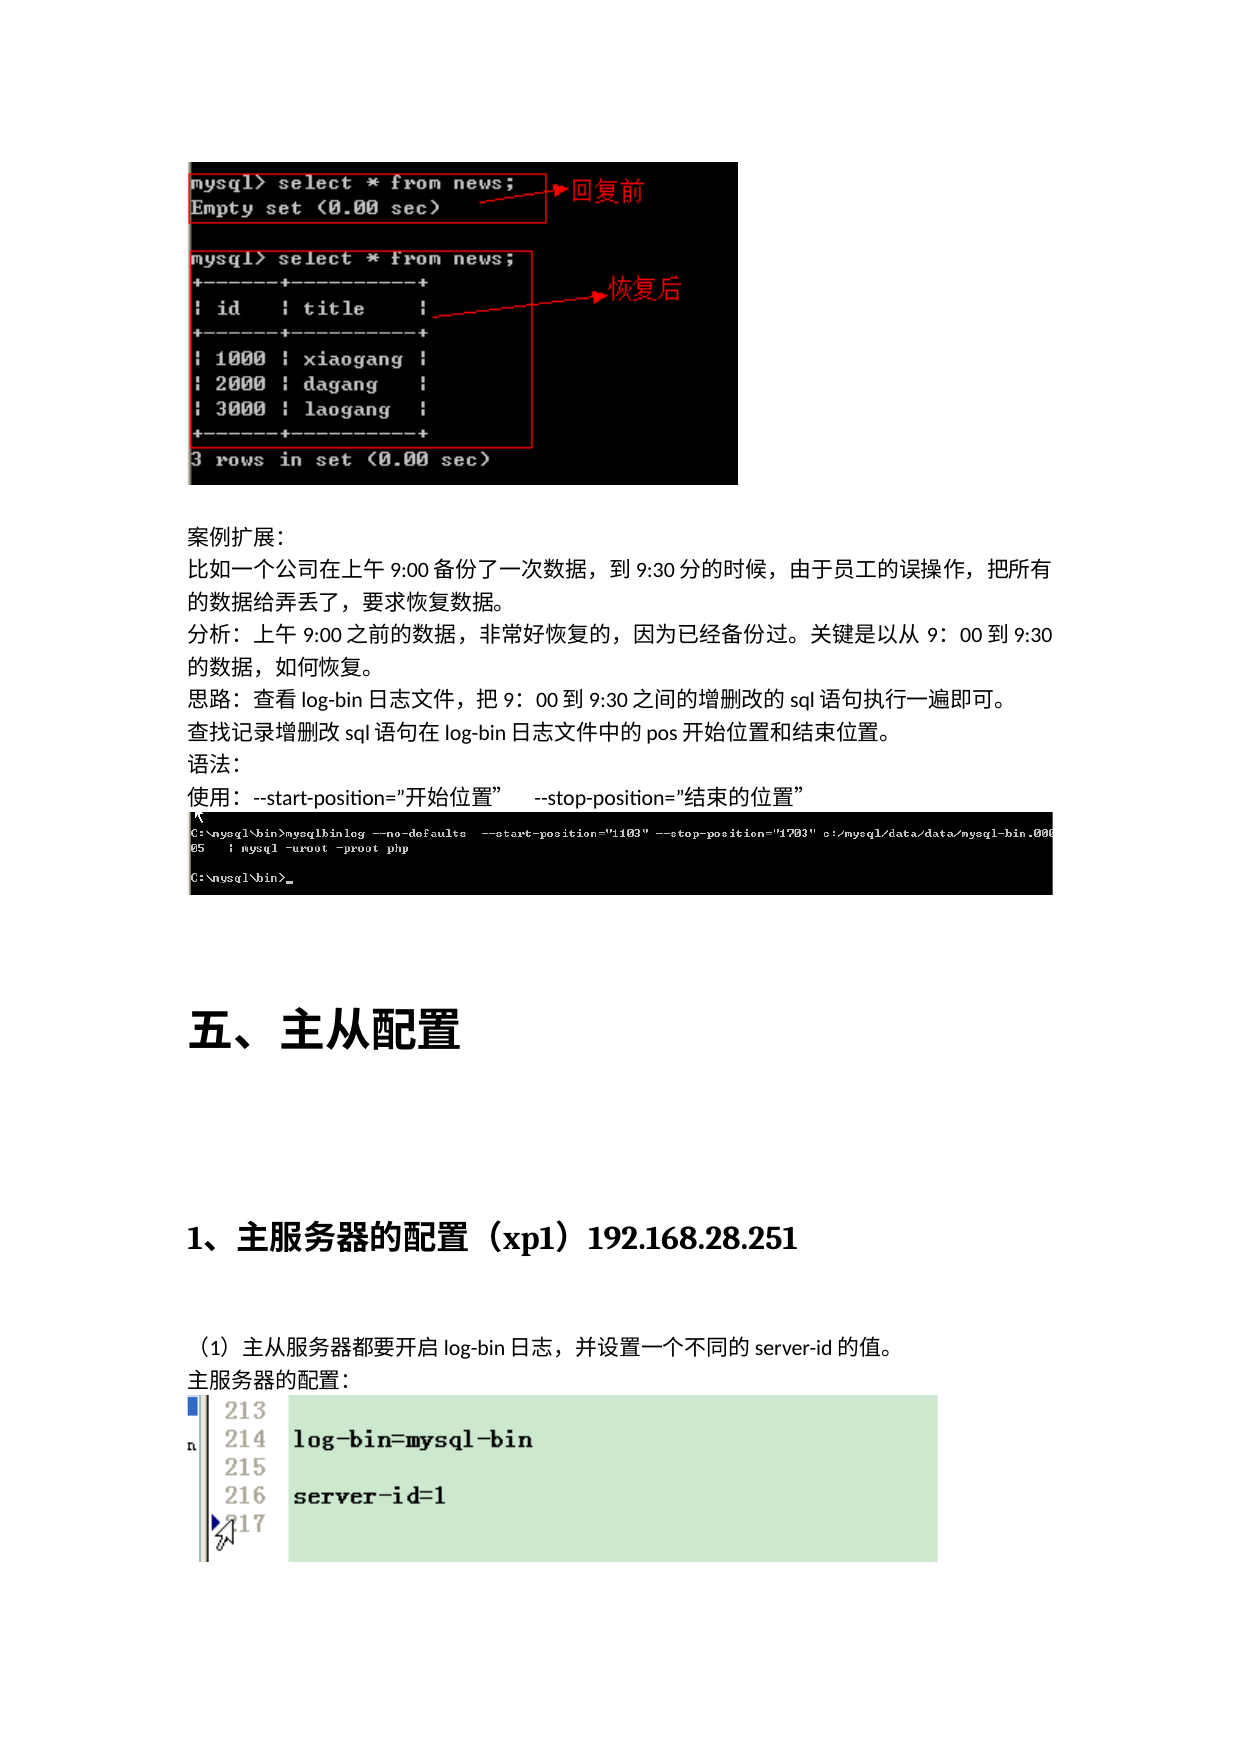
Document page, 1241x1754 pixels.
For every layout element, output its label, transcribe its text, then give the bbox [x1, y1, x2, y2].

text 使用：--start-position=”开始位置” --stop-position=”结束的位置” [187, 779, 1053, 812]
subtitle 1、主服务器的配置（xp1）192.168.28.251 [187, 1203, 1053, 1268]
picture [187, 812, 1053, 895]
text 语法： [187, 747, 1053, 779]
text 主服务器的配置： [187, 1362, 1053, 1395]
text 查找记录增删改sql语句在log-bin日志文件中的pos 开始位置和结束位置。 [187, 714, 1053, 747]
picture [187, 1395, 938, 1562]
subtitle 五、主从配置 [187, 977, 1053, 1075]
text 分析：上午9:00之前的数据，非常好恢复的，因为已经备份过。关键是以从9：00到9:30的数据，如何恢复。 [187, 617, 1053, 682]
text 案例扩展： [187, 519, 1053, 552]
text （1）主从服务器都要开启log-bin日志，并设置一个不同的server-id 的值。 [187, 1330, 1053, 1362]
text 思路：查看log-bin日志文件，把9：00到9:30之间的增删改的sql语句执行一遍即可。 [187, 682, 1053, 714]
text 比如一个公司在上午9:00备份了一次数据，到9:30分的时候，由于员工的误操作，把所有的数据给弄丢了，要求恢复数据。 [187, 552, 1053, 617]
picture [187, 162, 738, 485]
